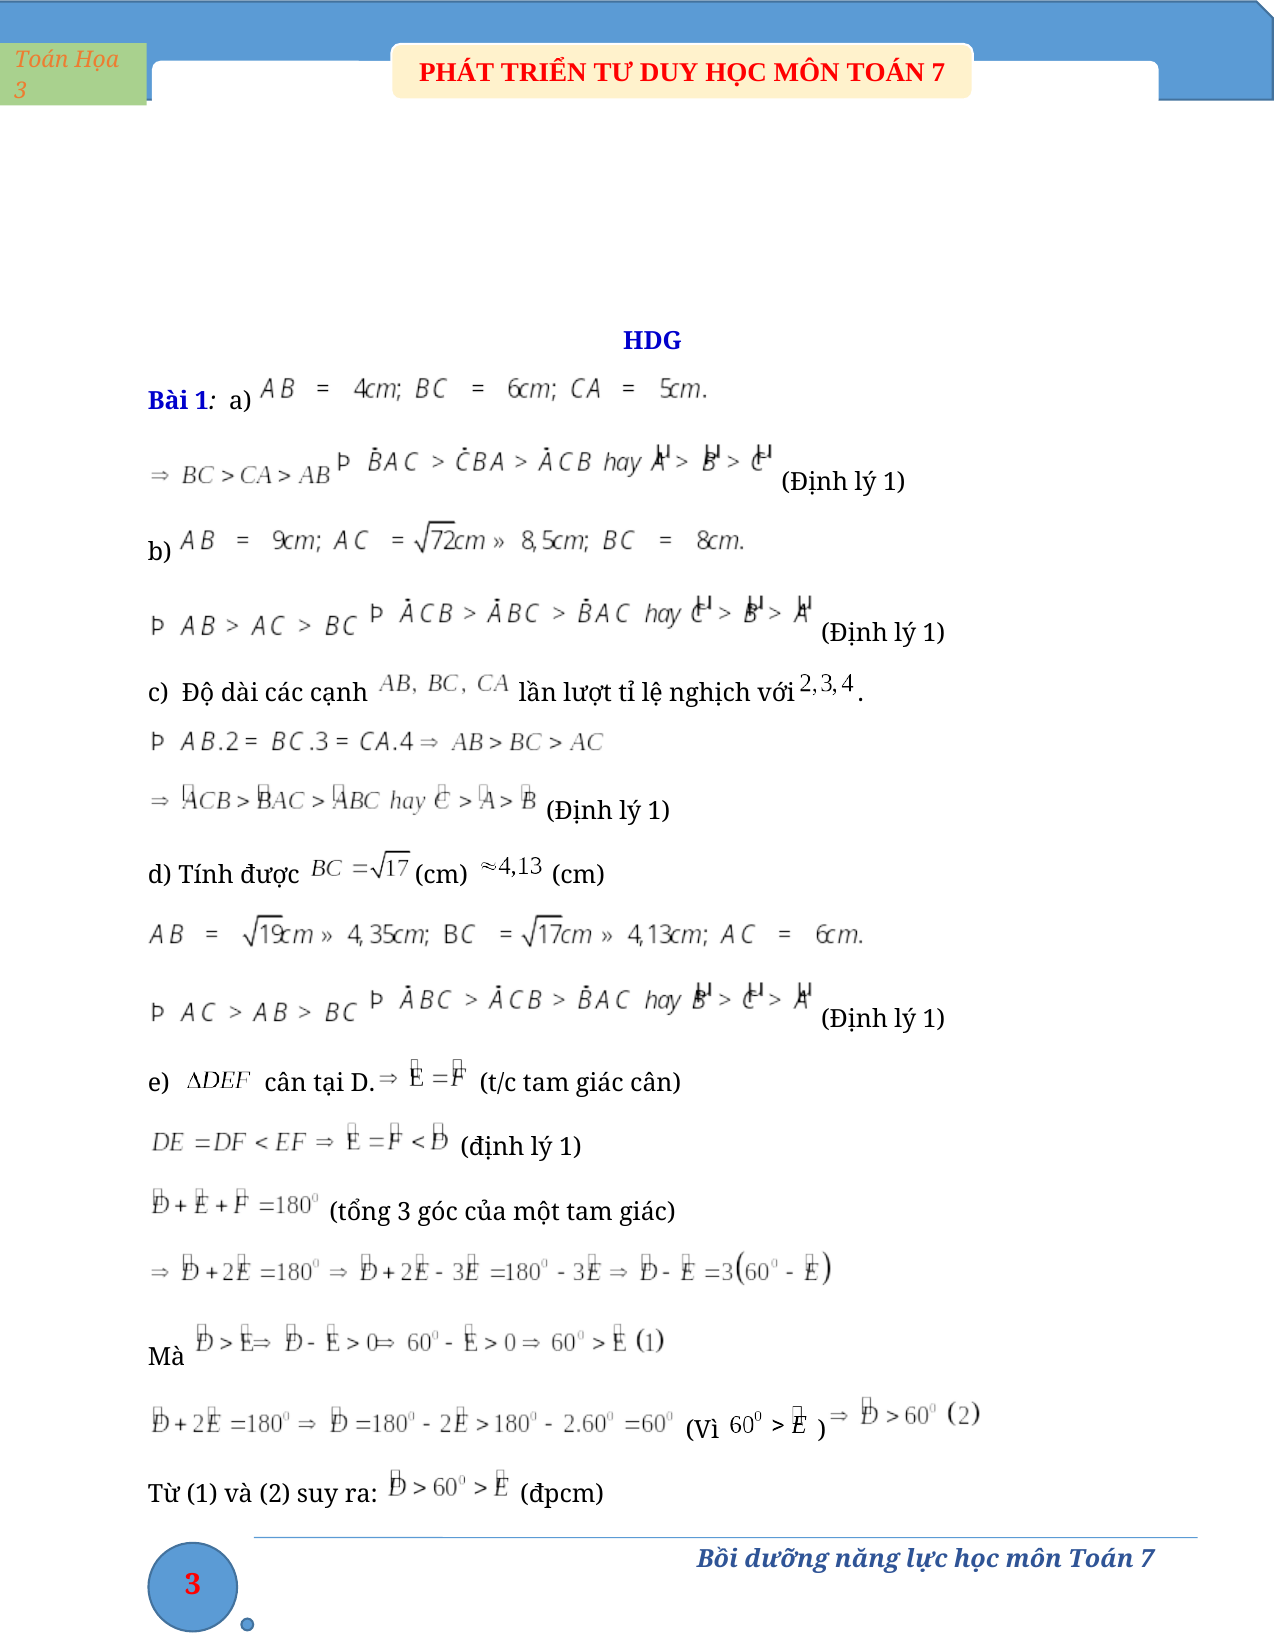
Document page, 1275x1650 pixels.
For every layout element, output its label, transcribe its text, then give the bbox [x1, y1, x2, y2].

text Từ (1) và (2) suy ra: (đpcm) [148, 1465, 1157, 1510]
text (Định lý 1) [148, 778, 1157, 827]
text d) Tính được (cm) (cm) [148, 846, 1157, 891]
text (Định lý 1) [148, 587, 1157, 648]
text (tổng 3 góc của một tam giác) [148, 1182, 1157, 1227]
text Mà [148, 1320, 1157, 1373]
text c) Độ dài các cạnh lần lượt tỉ lệ nghịch với. [148, 668, 1157, 708]
text e) cân tại D. (t/c tam giác cân) [148, 1054, 1157, 1099]
text (Vì ) [148, 1392, 1157, 1446]
text (Định lý 1) [148, 436, 1157, 497]
text (định lý 1) [148, 1118, 1157, 1163]
text b) [148, 517, 1157, 568]
text Bài 1: a) [148, 376, 1157, 416]
text HDG [148, 322, 1157, 356]
text (Định lý 1) [148, 973, 1157, 1035]
